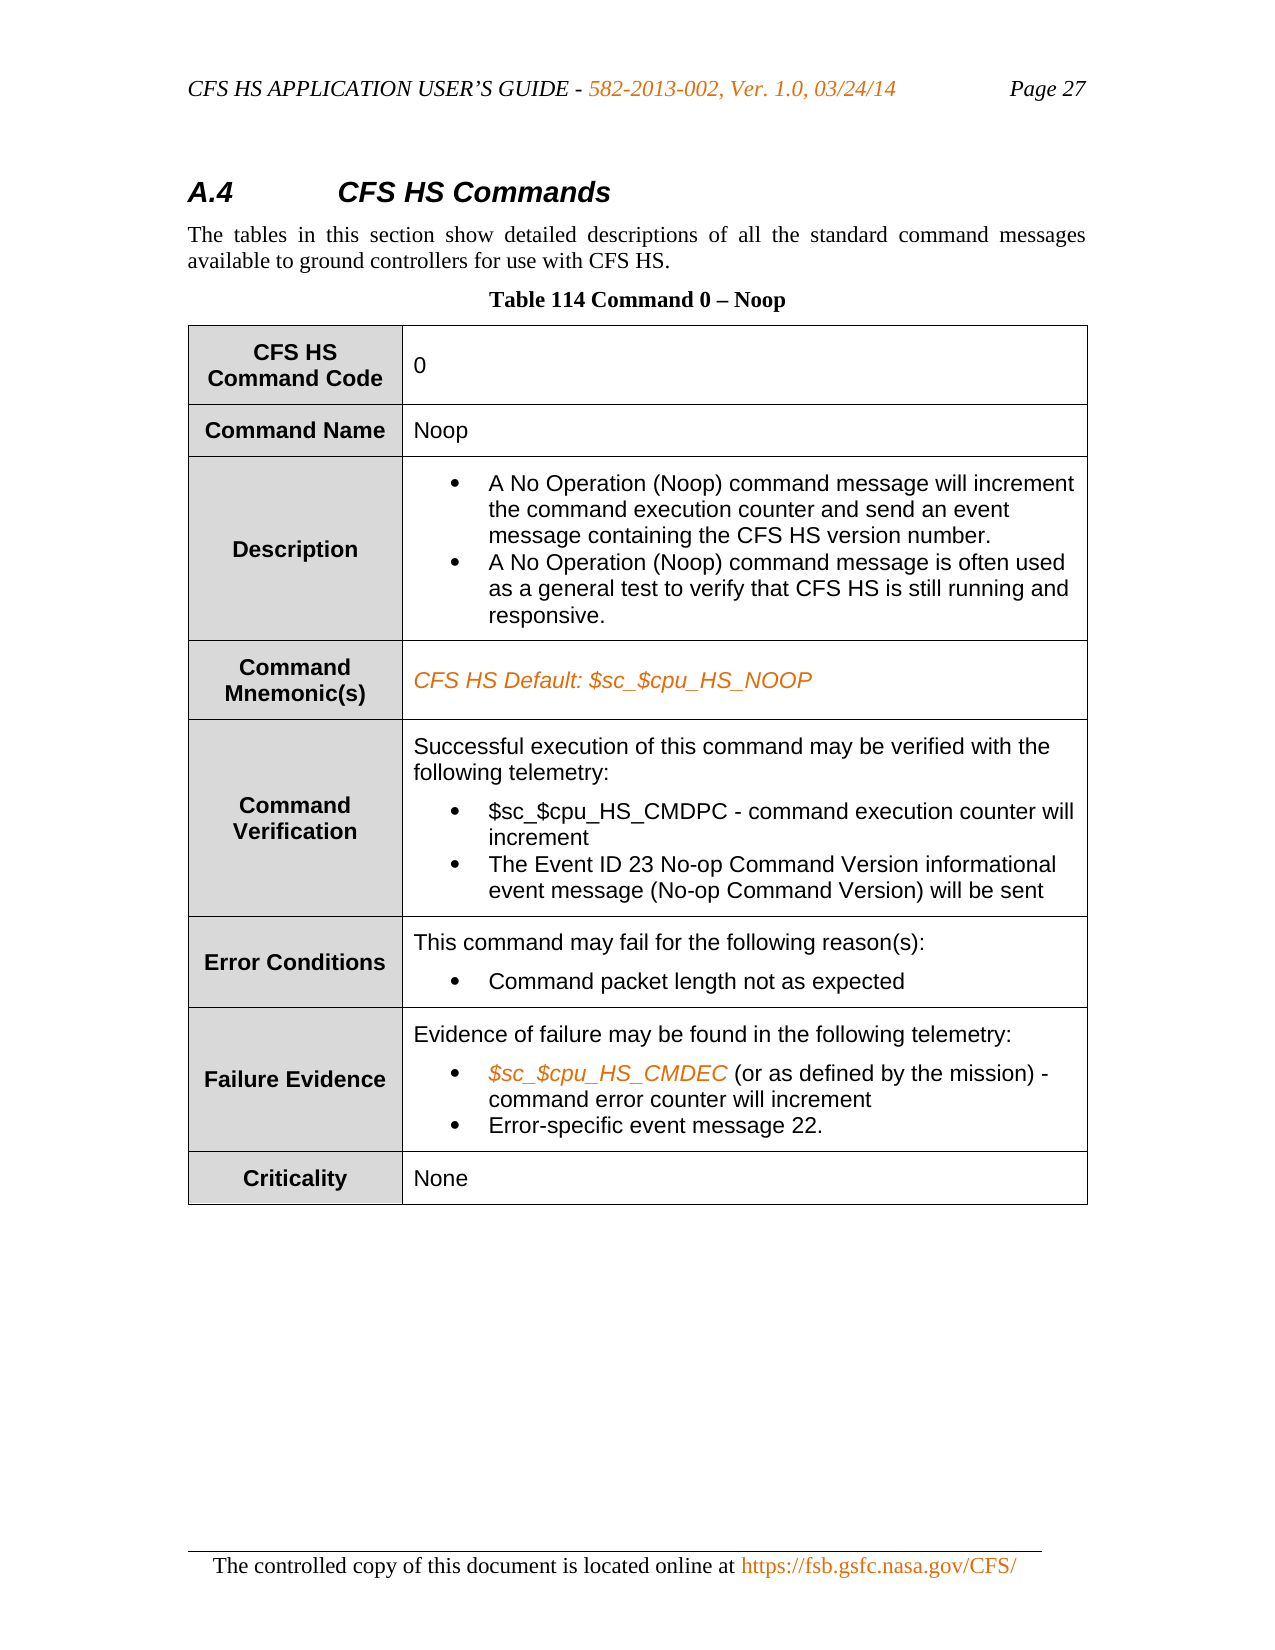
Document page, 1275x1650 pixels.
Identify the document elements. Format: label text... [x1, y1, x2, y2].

table_cell Command Verification [189, 720, 402, 916]
table_cell Command Name [189, 405, 402, 456]
table_cell Failure Evidence [189, 1008, 402, 1151]
table_cell Successful execution of this command may be verified with the following telemetry: $sc_$cpu_HS_CMDPC - command execution counter will increment The Event ID 23 No-op Command Version informational event message (No-op Command Version) will be sent [403, 720, 1087, 916]
table_cell None [403, 1152, 1087, 1203]
table_cell Criticality [189, 1152, 402, 1203]
subtitle CFS HS Commands [187, 175, 1087, 208]
table_cell Evidence of failure may be found in the following telemetry: $sc_$cpu_HS_CMDEC (or as defined by the mission) - command error counter will increment Error-specific event message 22. [403, 1008, 1087, 1151]
table_header 0 [403, 326, 1087, 404]
table_cell Error Conditions [189, 917, 402, 1007]
table_cell CFS HS Default: $sc_$cpu_HS_NOOP [403, 641, 1087, 719]
text The tables in this section show detailed descriptions of all the standard command messages available to ground controllers for use with CFS HS. [187, 221, 1087, 274]
table_cell Description [189, 457, 402, 640]
table_cell This command may fail for the following reason(s): Command packet length not as expected [403, 917, 1087, 1007]
table_cell A No Operation (Noop) command message will increment the command execution counter and send an event message containing the CFS HS version number. A No Operation (Noop) command message is often used as a general test to verify that CFS HS is still running and responsive. [403, 457, 1087, 640]
table_cell Noop [403, 405, 1087, 456]
table_header CFS HS Command Code [189, 326, 402, 404]
table_cell Command Mnemonic(s) [189, 641, 402, 719]
